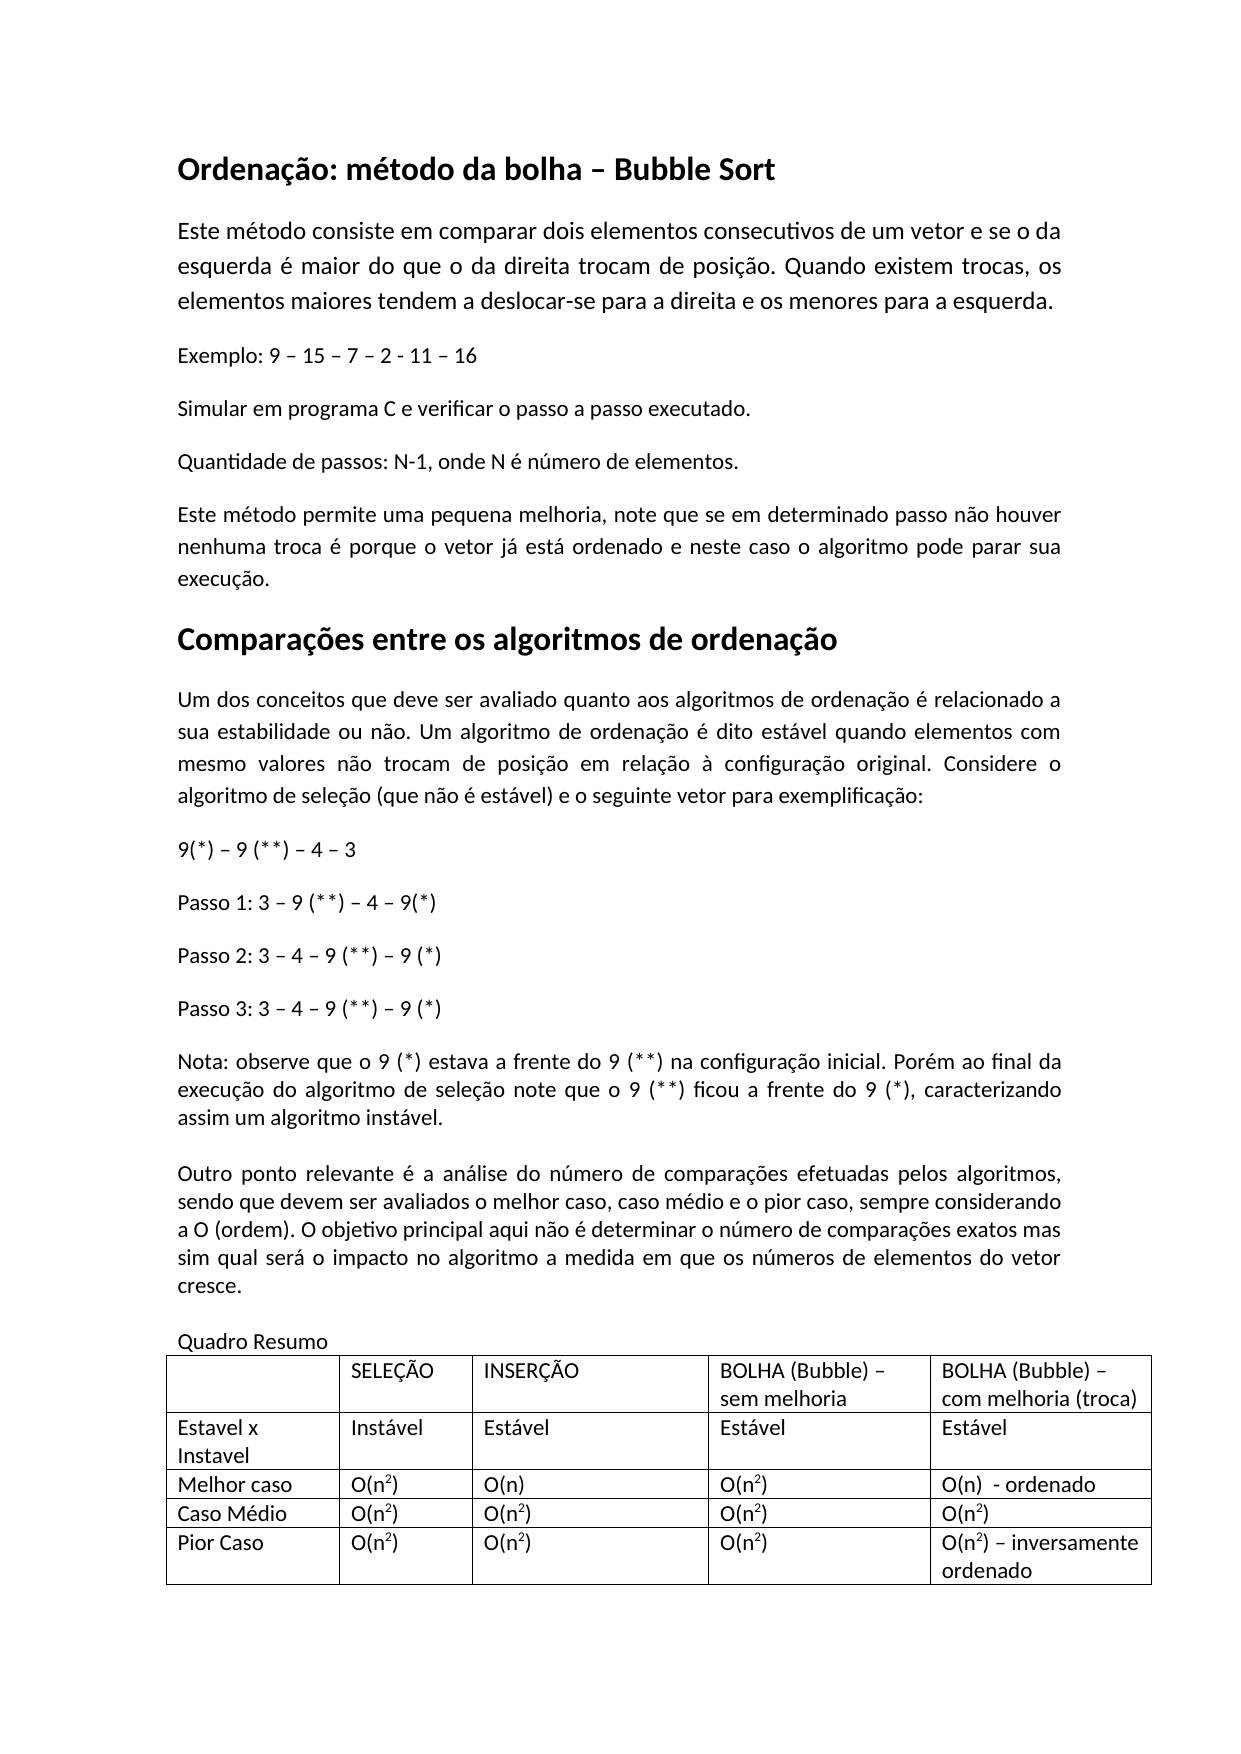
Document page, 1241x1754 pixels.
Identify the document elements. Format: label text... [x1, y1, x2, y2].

text Quadro Resumo [177, 1327, 1063, 1355]
text Exemplo: 9 – 15 – 7 – 2 - 11 – 16 [177, 341, 1063, 369]
table_cell Instável [340, 1413, 472, 1469]
table_cell O(n2) [340, 1470, 472, 1498]
table_header BOLHA (Bubble) – com melhoria (troca) [931, 1356, 1151, 1412]
table_cell O(n) [473, 1470, 708, 1498]
text Passo 2: 3 – 4 – 9 (**) – 9 (*) [177, 941, 1063, 969]
table_cell O(n2) [709, 1528, 930, 1584]
table_cell O(n) - ordenado [931, 1470, 1151, 1498]
table_cell O(n2) [340, 1499, 472, 1527]
table_cell O(n2) [473, 1499, 708, 1527]
table_header [167, 1356, 339, 1412]
text Outro ponto relevante é a análise do número de comparações efetuadas pelos algoritmos, sendo que devem ser avaliados o melhor caso, caso médio e o pior caso, sempre considerando a O (ordem). O objetivo principal aqui não é determinar o número de comparações exatos mas sim qual será o impacto no algoritmo a medida em que os números de elementos do vetor cresce. [177, 1159, 1063, 1299]
table_cell O(n2) – inversamente ordenado [931, 1528, 1151, 1584]
table_cell O(n2) [709, 1499, 930, 1527]
text Quantidade de passos: N-1, onde N é número de elementos. [177, 447, 1063, 475]
text Simular em programa C e verificar o passo a passo executado. [177, 394, 1063, 422]
table_header SELEÇÃO [340, 1356, 472, 1412]
table_cell O(n2) [931, 1499, 1151, 1527]
text Um dos conceitos que deve ser avaliado quanto aos algoritmos de ordenação é relacionado a sua estabilidade ou não. Um algoritmo de ordenação é dito estável quando elementos com mesmo valores não trocam de posição em relação à configuração original. Considere o algoritmo de seleção (que não é estável) e o seguinte vetor para exemplificação: [177, 685, 1063, 810]
table_header BOLHA (Bubble) – sem melhoria [709, 1356, 930, 1412]
text 9(*) – 9 (**) – 4 – 3 [177, 835, 1063, 863]
table_cell Estavel x Instavel [167, 1413, 339, 1469]
text Nota: observe que o 9 (*) estava a frente do 9 (**) na configuração inicial. Porém ao final da execução do algoritmo de seleção note que o 9 (**) ficou a frente do 9 (*), caracterizando assim um algoritmo instável. [177, 1047, 1063, 1131]
table_cell Estável [473, 1413, 708, 1469]
text Passo 3: 3 – 4 – 9 (**) – 9 (*) [177, 994, 1063, 1022]
table_cell Caso Médio [167, 1499, 339, 1527]
table_header INSERÇÃO [473, 1356, 708, 1412]
text Comparações entre os algoritmos de ordenação [177, 617, 1063, 658]
table_cell O(n2) [340, 1528, 472, 1584]
text Ordenação: método da bolha – Bubble Sort [177, 148, 1063, 188]
table_cell O(n2) [473, 1528, 708, 1584]
table_cell Pior Caso [167, 1528, 339, 1584]
text Este método permite uma pequena melhoria, note que se em determinado passo não houver nenhuma troca é porque o vetor já está ordenado e neste caso o algoritmo pode parar sua execução. [177, 500, 1063, 592]
table_cell Estável [709, 1413, 930, 1469]
text Passo 1: 3 – 9 (**) – 4 – 9(*) [177, 888, 1063, 916]
text Este método consiste em comparar dois elementos consecutivos de um vetor e se o da esquerda é maior do que o da direita trocam de posição. Quando existem trocas, os elementos maiores tendem a deslocar-se para a direita e os menores para a esquerda. [177, 215, 1063, 316]
table_cell Estável [931, 1413, 1151, 1469]
table_cell O(n2) [709, 1470, 930, 1498]
table_cell Melhor caso [167, 1470, 339, 1498]
